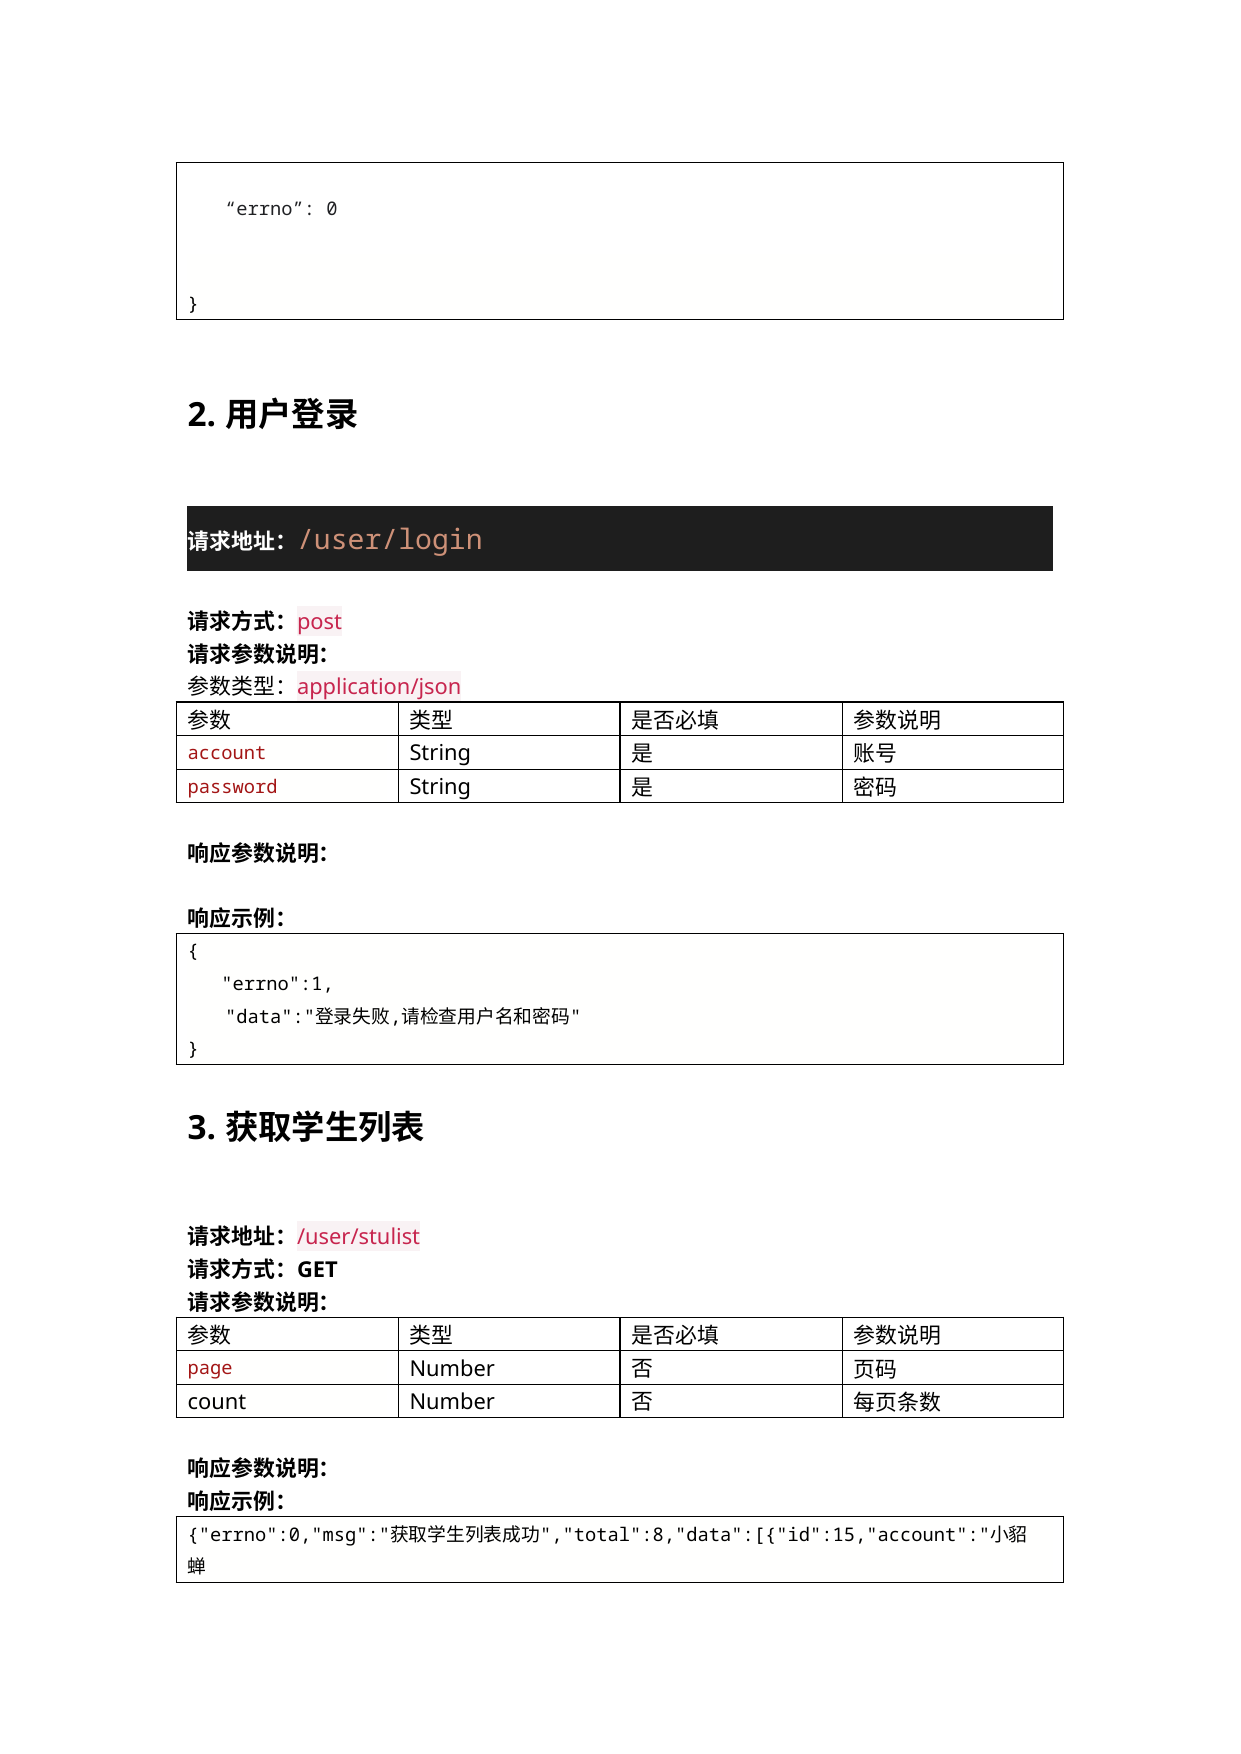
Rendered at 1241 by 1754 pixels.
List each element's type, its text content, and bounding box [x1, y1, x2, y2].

subtitle 用户登录 [187, 379, 1053, 444]
table_header 参数说明 [843, 703, 1063, 735]
text 请求地址：/user/login [187, 506, 1053, 571]
table_header 是否必填 [621, 703, 842, 735]
text 请求参数说明： [187, 1284, 1053, 1317]
table_cell 是 [621, 736, 842, 768]
text 参数类型：application/json [187, 669, 1053, 701]
table_cell Number [399, 1385, 619, 1417]
table_cell 页码 [843, 1351, 1063, 1384]
table_header 类型 [399, 1318, 619, 1350]
text 响应示例： [187, 901, 1053, 933]
table_cell 是 [621, 770, 842, 802]
text 请求参数说明： [187, 636, 1053, 669]
text 响应示例： [187, 1483, 1053, 1516]
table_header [177, 163, 1063, 319]
table_header 类型 [399, 703, 619, 735]
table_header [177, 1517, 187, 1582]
subtitle 获取学生列表 [187, 1092, 1053, 1157]
table_cell Number [399, 1351, 619, 1384]
table_header 参数 [177, 1318, 398, 1350]
text 请求地址：/user/stulist [187, 1219, 1053, 1252]
text 请求方式：post [187, 604, 1053, 636]
table_cell String [399, 770, 619, 802]
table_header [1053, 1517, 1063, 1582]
table_cell 否 [621, 1385, 842, 1417]
text 响应参数说明： [187, 836, 1053, 868]
table_cell 密码 [843, 770, 1063, 802]
text 响应参数说明： [187, 1451, 1053, 1483]
table_cell String [399, 736, 619, 768]
text 请求方式：GET [187, 1252, 1053, 1284]
table_cell 每页条数 [843, 1385, 1063, 1417]
table_cell 否 [621, 1351, 842, 1384]
table_header 参数说明 [843, 1318, 1063, 1350]
table_cell 账号 [843, 736, 1063, 768]
table_header 参数 [177, 703, 398, 735]
table_header 是否必填 [621, 1318, 842, 1350]
